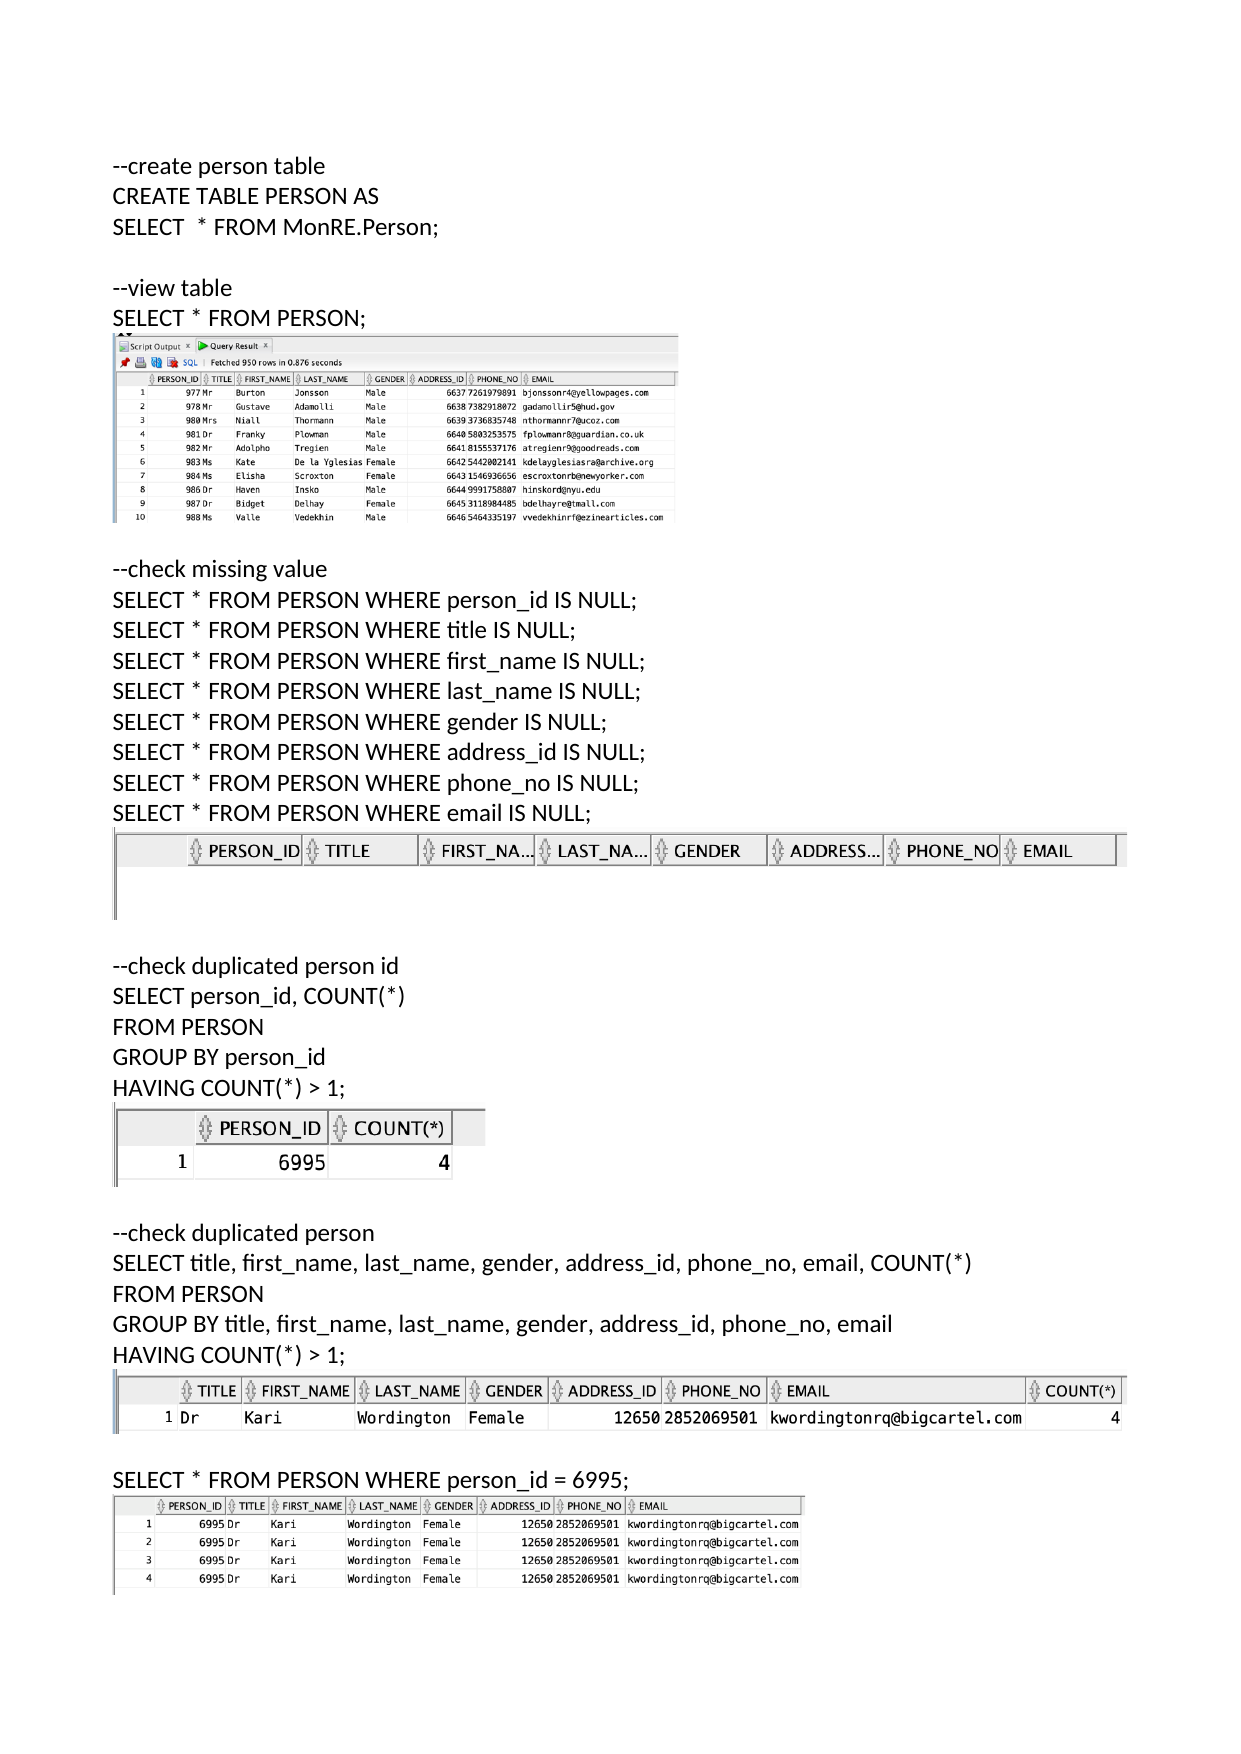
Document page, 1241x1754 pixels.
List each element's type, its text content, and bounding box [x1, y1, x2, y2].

text SELECT * FROM MonRE.Person; [112, 211, 1128, 242]
text SELECT * FROM PERSON WHERE person_id = 6995; [112, 1464, 1128, 1495]
text SELECT * FROM PERSON WHERE first_name IS NULL; [112, 645, 1128, 675]
text CREATE TABLE PERSON AS [112, 181, 1128, 211]
text --check missing value [112, 553, 1128, 584]
text FROM PERSON [112, 1278, 1128, 1309]
text --check duplicated person [112, 1217, 1128, 1248]
picture [112, 1494, 806, 1595]
text SELECT * FROM PERSON WHERE email IS NULL; [112, 797, 1128, 827]
text SELECT * FROM PERSON WHERE address_id IS NULL; [112, 736, 1128, 767]
picture [112, 333, 679, 523]
text GROUP BY person_id [112, 1041, 1128, 1072]
text SELECT * FROM PERSON WHERE person_id IS NULL; [112, 584, 1128, 614]
text SELECT * FROM PERSON WHERE title IS NULL; [112, 614, 1128, 645]
text SELECT * FROM PERSON WHERE phone_no IS NULL; [112, 767, 1128, 797]
picture [112, 1369, 1128, 1434]
text SELECT person_id, COUNT(*) [112, 980, 1128, 1011]
text FROM PERSON [112, 1011, 1128, 1041]
text --check duplicated person id [112, 950, 1128, 980]
text HAVING COUNT(*) > 1; [112, 1339, 1128, 1369]
text SELECT * FROM PERSON; [112, 303, 1128, 333]
picture [112, 1102, 486, 1187]
text --create person table [112, 150, 1128, 181]
picture [112, 827, 1128, 920]
text SELECT * FROM PERSON WHERE gender IS NULL; [112, 706, 1128, 736]
text HAVING COUNT(*) > 1; [112, 1072, 1128, 1102]
text SELECT title, first_name, last_name, gender, address_id, phone_no, email, COUNT(*) [112, 1248, 1128, 1278]
text SELECT * FROM PERSON WHERE last_name IS NULL; [112, 675, 1128, 706]
text --view table [112, 272, 1128, 303]
text GROUP BY title, first_name, last_name, gender, address_id, phone_no, email [112, 1309, 1128, 1339]
